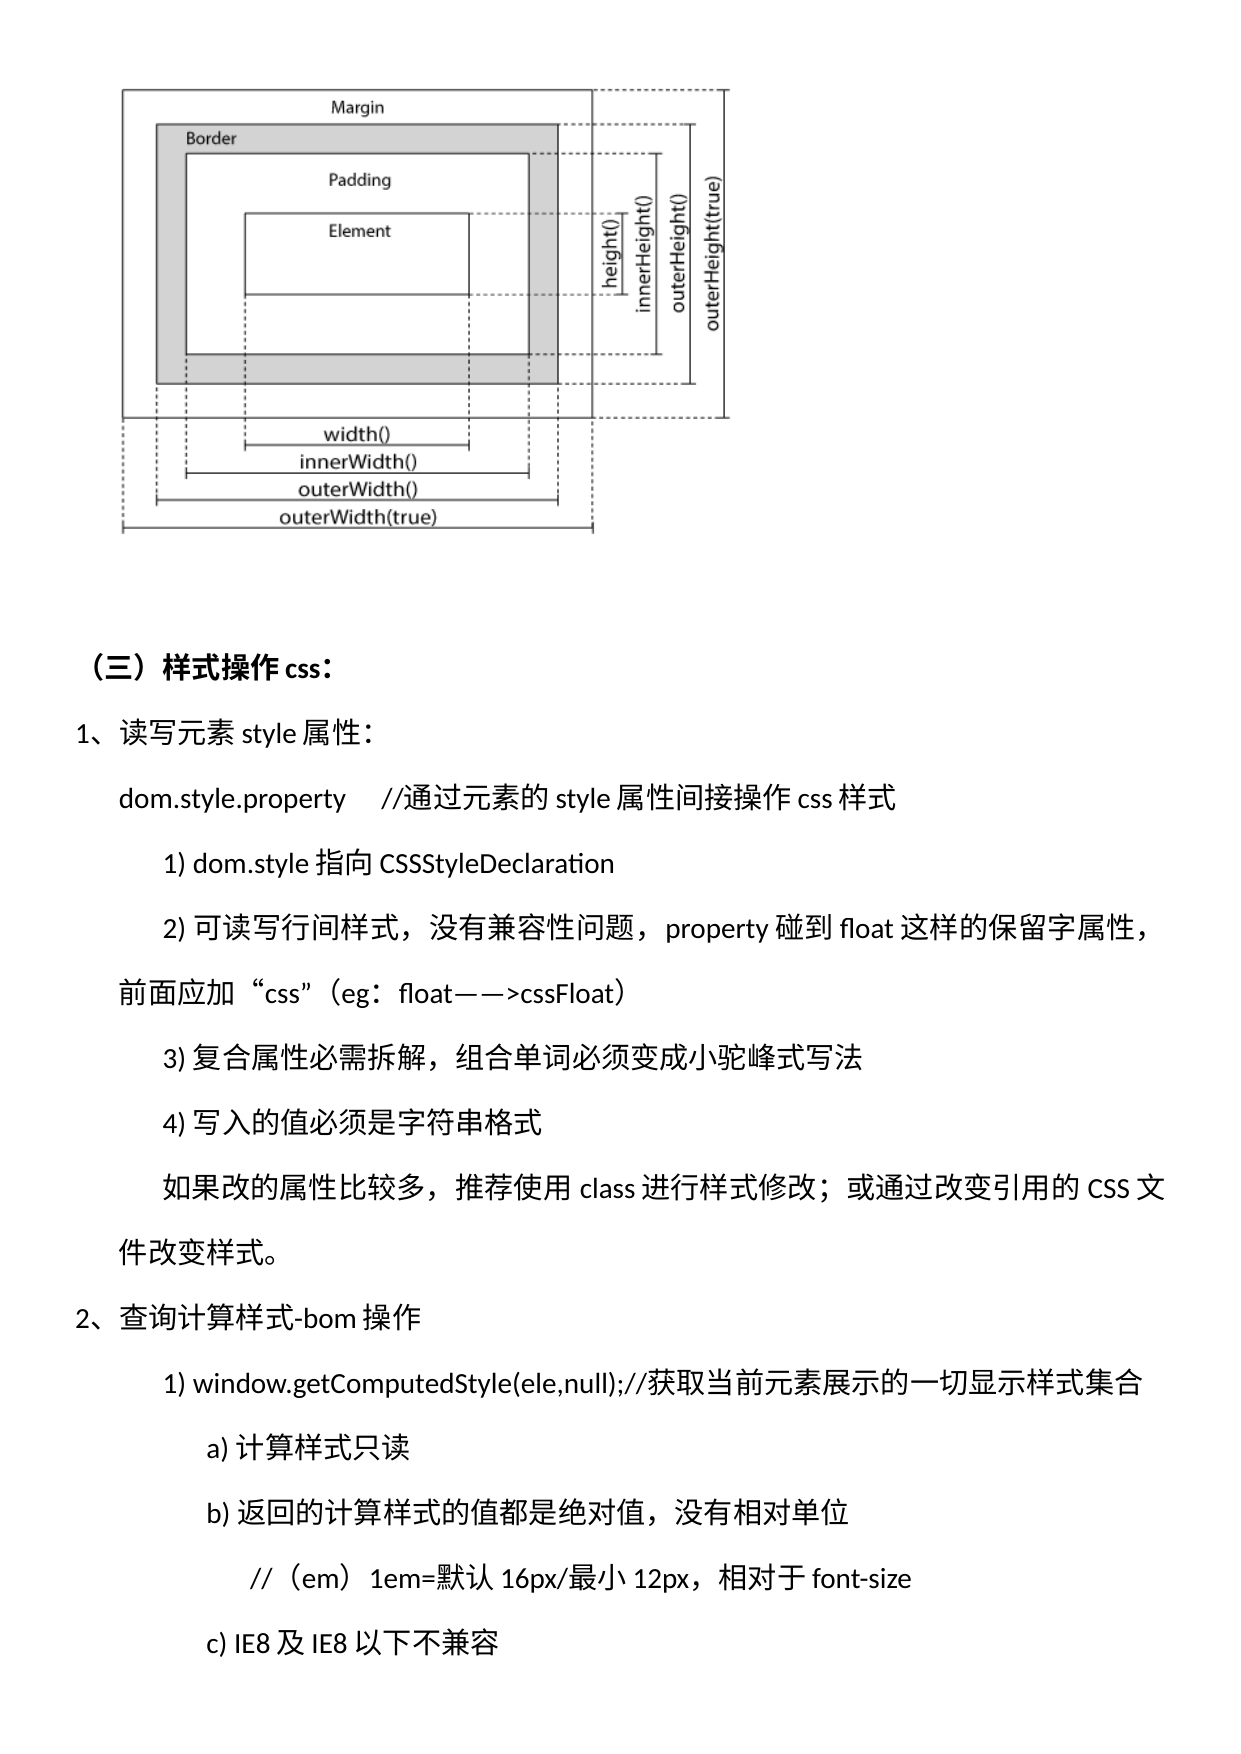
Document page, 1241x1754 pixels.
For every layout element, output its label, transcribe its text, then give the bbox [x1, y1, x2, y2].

text 如果改的属性比较多，推荐使用class进行样式修改；或通过改变引用的CSS文件改变样式。 [119, 1153, 1165, 1283]
text 1) dom.style指向CSSStyleDeclaration [75, 828, 1165, 893]
text a) 计算样式只读 [75, 1413, 1165, 1478]
text （三）样式操作css： [75, 633, 1165, 698]
text c) IE8及IE8以下不兼容 [75, 1608, 1165, 1673]
picture [118, 80, 738, 542]
text 2、查询计算样式-bom操作 [75, 1283, 1165, 1348]
text 1、读写元素style属性： [75, 698, 1165, 763]
text 1) window.getComputedStyle(ele,null);//获取当前元素展示的一切显示样式集合 [75, 1348, 1165, 1413]
text //（em）1em=默认16px/最小12px，相对于font-size [206, 1543, 1165, 1608]
text 3) 复合属性必需拆解，组合单词必须变成小驼峰式写法 [119, 1023, 1165, 1088]
text 2) 可读写行间样式，没有兼容性问题，property碰到float这样的保留字属性，前面应加“css”（eg：float——>cssFloat） [119, 893, 1165, 1023]
text 4) 写入的值必须是字符串格式 [119, 1088, 1165, 1153]
text b) 返回的计算样式的值都是绝对值，没有相对单位 [75, 1478, 1165, 1543]
text dom.style.property //通过元素的style属性间接操作css样式 [75, 763, 1165, 828]
